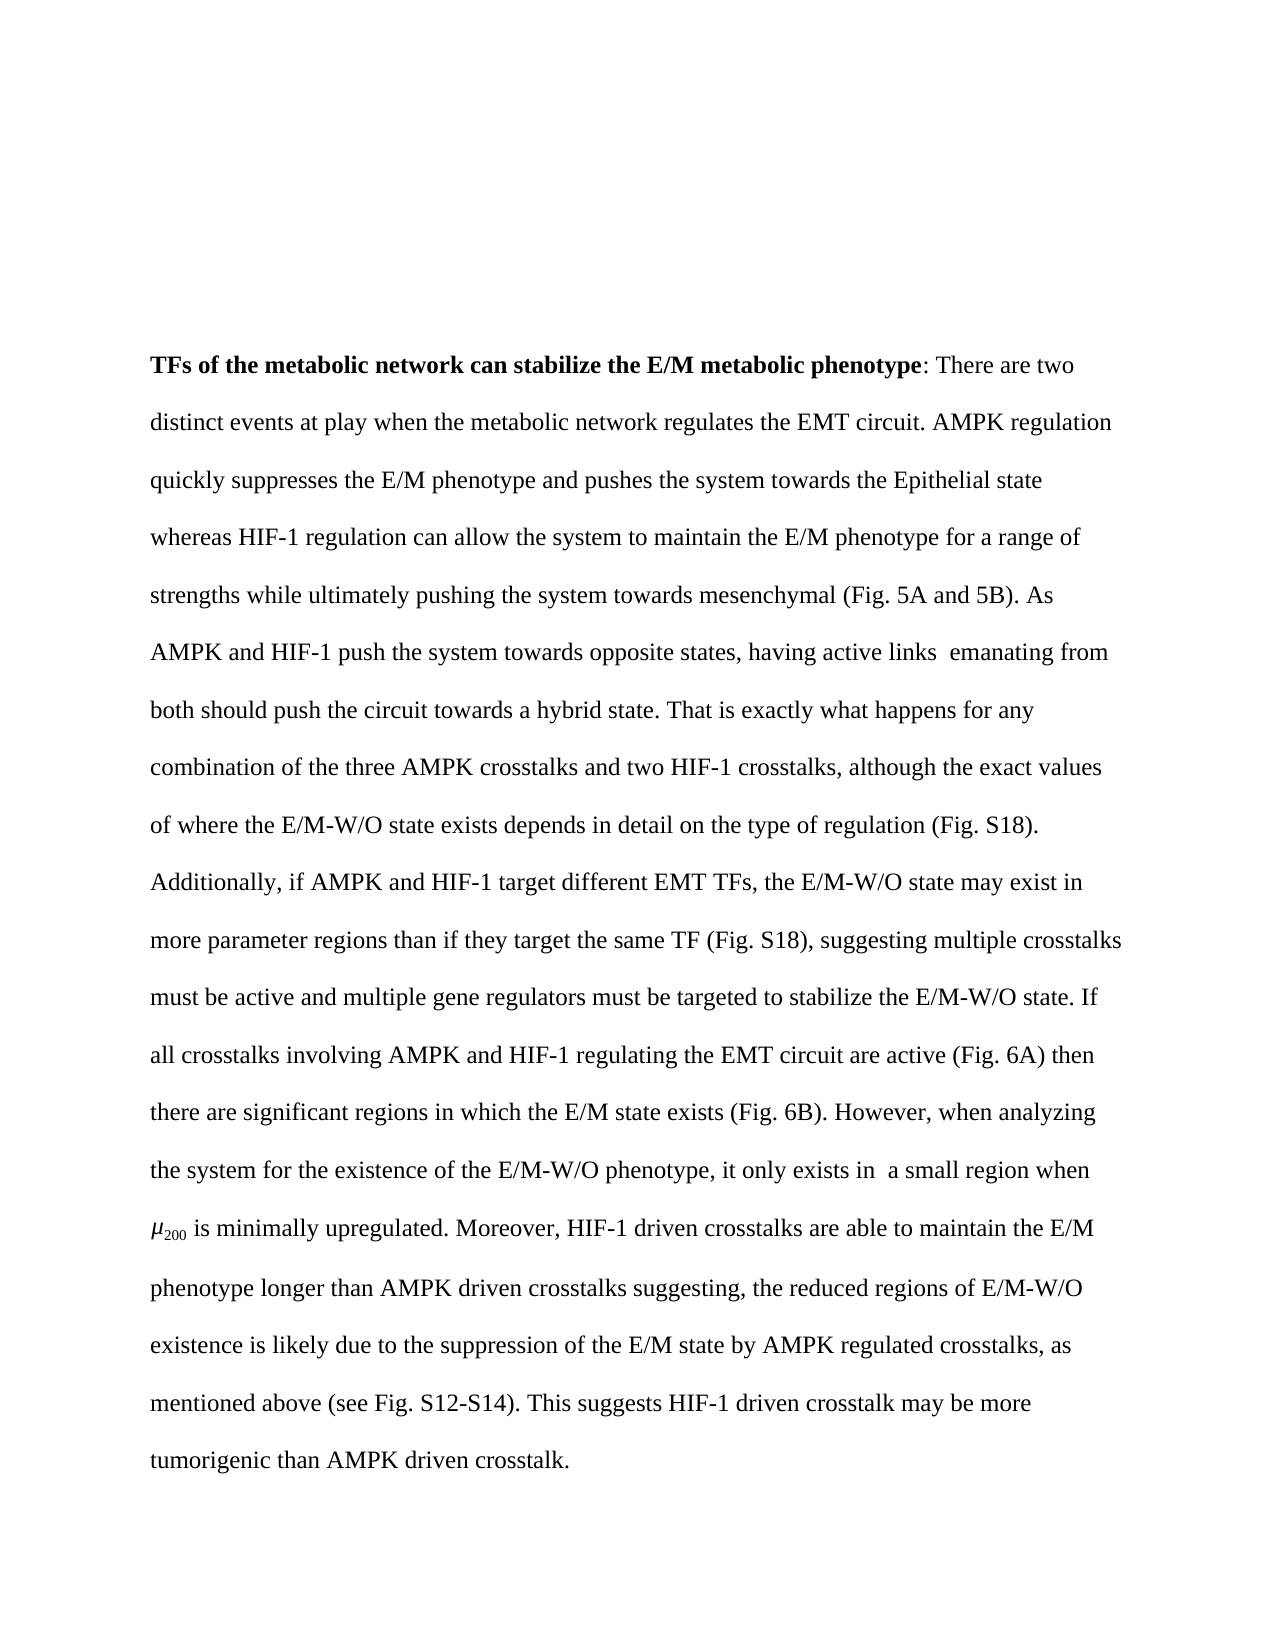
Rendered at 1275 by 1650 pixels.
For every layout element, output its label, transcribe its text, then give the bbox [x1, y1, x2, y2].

text TFs of the metabolic network can stabilize the E/M metabolic phenotype: There are two distinct events at play when the metabolic network regulates the EMT circuit. AMPK regulation quickly suppresses the E/M phenotype and pushes the system towards the Epithelial state whereas HIF-1 regulation can allow the system to maintain the E/M phenotype for a range of strengths while ultimately pushing the system towards mesenchymal (Fig. 5A and 5B). As AMPK and HIF-1 push the system towards opposite states, having active links emanating from both should push the circuit towards a hybrid state. That is exactly what happens for any combination of the three AMPK crosstalks and two HIF-1 crosstalks, although the exact values of where the E/M-W/O state exists depends in detail on the type of regulation (Fig. S18). Additionally, if AMPK and HIF-1 target different EMT TFs, the E/M-W/O state may exist in more parameter regions than if they target the same TF (Fig. S18), suggesting multiple crosstalks must be active and multiple gene regulators must be targeted to stabilize the E/M-W/O state. If all crosstalks involving AMPK and HIF-1 regulating the EMT circuit are active (Fig. 6A) then there are significant regions in which the E/M state exists (Fig. 6B). However, when analyzing the system for the existence of the E/M-W/O phenotype, it only exists in a small region when is minimally upregulated. Moreover, HIF-1 driven crosstalks are able to maintain the E/M phenotype longer than AMPK driven crosstalks suggesting, the reduced regions of E/M-W/O existence is likely due to the suppression of the E/M state by AMPK regulated crosstalks, as mentioned above (see Fig. S12-S14). This suggests HIF-1 driven crosstalk may be more tumorigenic than AMPK driven crosstalk. [150, 350, 1125, 1474]
